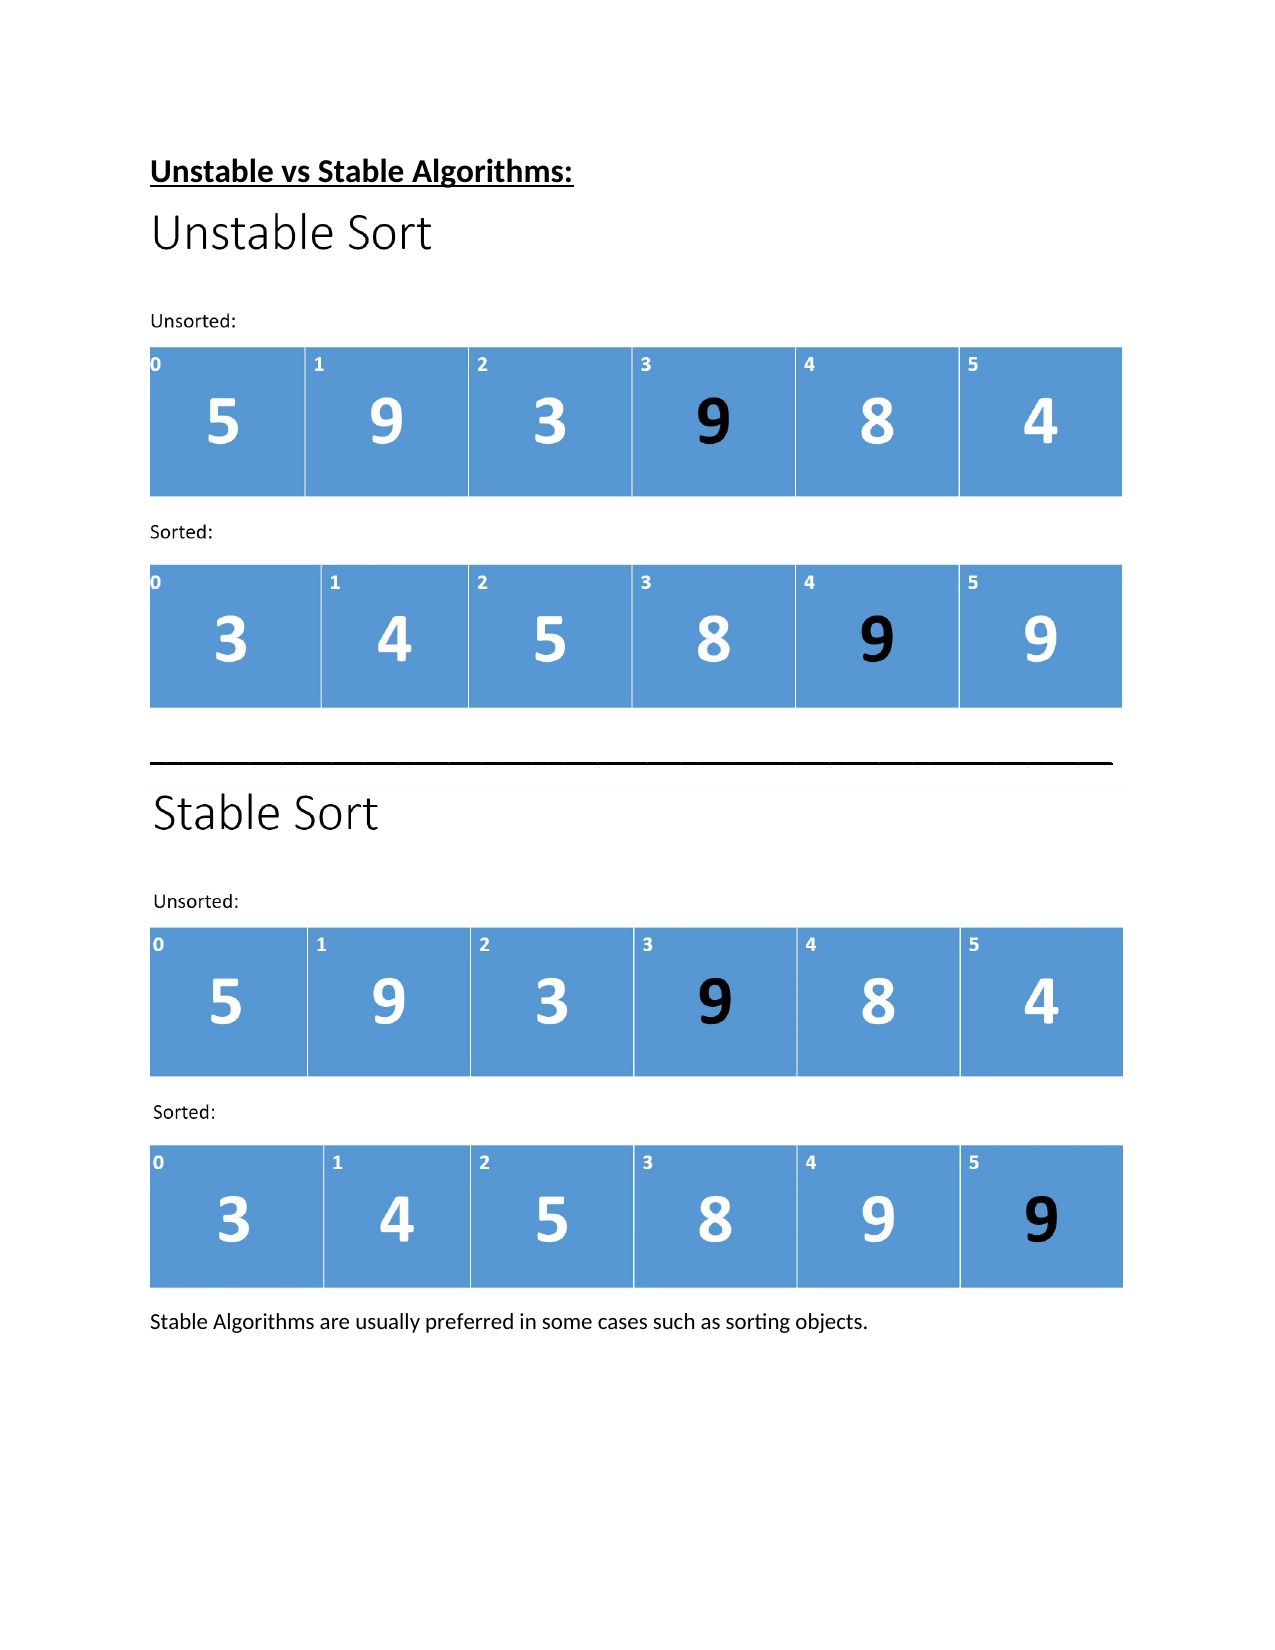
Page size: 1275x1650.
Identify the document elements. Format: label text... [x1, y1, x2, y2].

picture [150, 210, 1125, 709]
text Unstable vs Stable Algorithms: [150, 150, 1125, 191]
text Stable Algorithms are usually preferred in some cases such as sorting objects. [150, 1307, 1125, 1335]
text __________________________________________________________ [150, 728, 1125, 769]
picture [150, 788, 1125, 1289]
